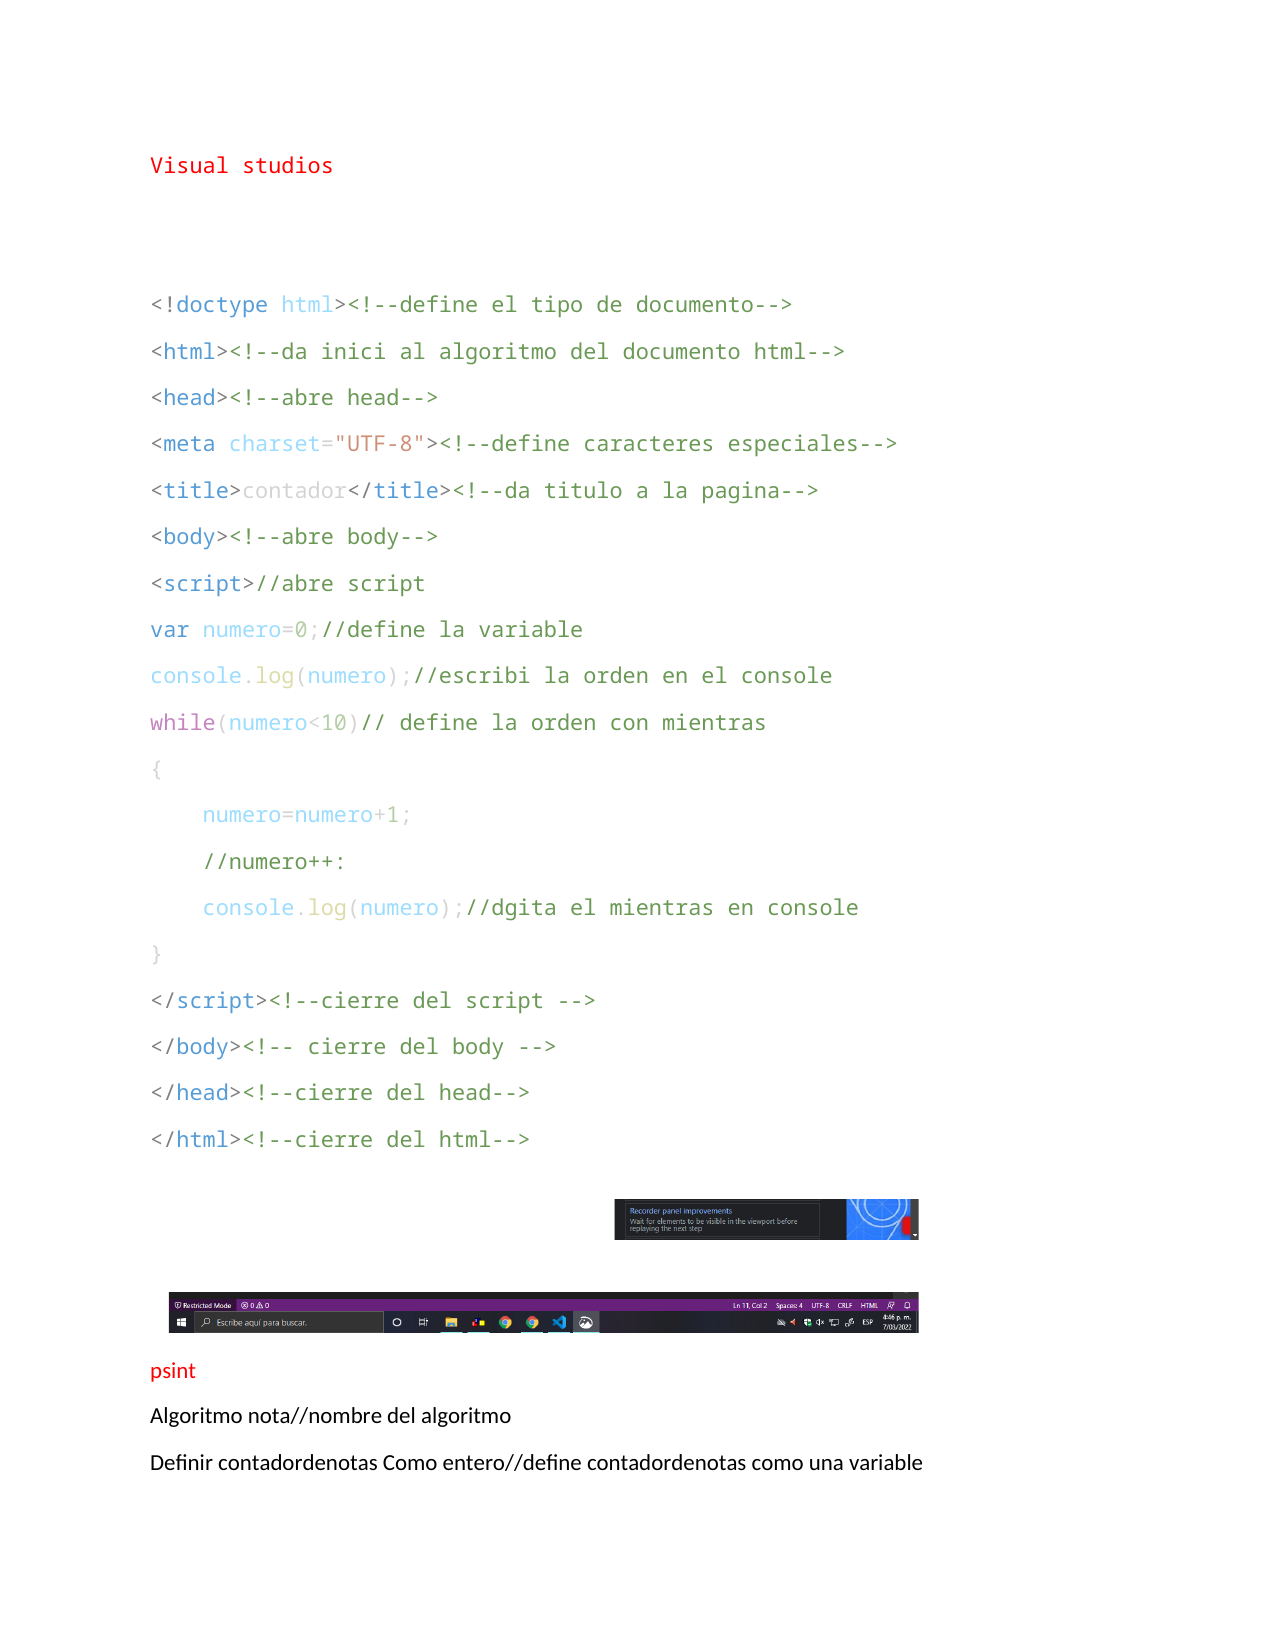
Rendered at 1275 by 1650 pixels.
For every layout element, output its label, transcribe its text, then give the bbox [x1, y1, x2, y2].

text Visual studios [150, 150, 1125, 180]
text while(numero<10)// define la orden con mientras [150, 706, 1125, 736]
text } [150, 938, 1125, 968]
text <meta charset="UTF-8"><!--define caracteres especiales--> [150, 428, 1125, 458]
text <script>//abre script [150, 567, 1125, 597]
text </script><!--cierre del script --> [150, 984, 1125, 1014]
text psint [150, 1355, 1125, 1385]
text console.log(numero);//escribi la orden en el console [150, 660, 1125, 689]
text </body><!-- cierre del body --> [150, 1031, 1125, 1060]
text <head><!--abre head--> [150, 382, 1125, 411]
text { [150, 753, 1125, 782]
text numero=numero+1; [150, 799, 1125, 829]
text //numero++: [150, 845, 1125, 875]
text <!doctype html><!--define el tipo de documento--> [150, 289, 1125, 319]
text <body><!--abre body--> [150, 521, 1125, 551]
text console.log(numero);//dgita el mientras en console [150, 892, 1125, 921]
text var numero=0;//define la variable [150, 613, 1125, 643]
text <html><!--da inici al algoritmo del documento html--> [150, 335, 1125, 365]
text </html><!--cierre del html--> [150, 1123, 1125, 1153]
text Algoritmo nota//nombre del algoritmo [150, 1402, 1125, 1429]
text Definir contadordenotas Como entero//define contadordenotas como una variable [150, 1448, 1125, 1476]
text <title>contador</title><!--da titulo a la pagina--> [150, 474, 1125, 504]
text </head><!--cierre del head--> [150, 1077, 1125, 1107]
